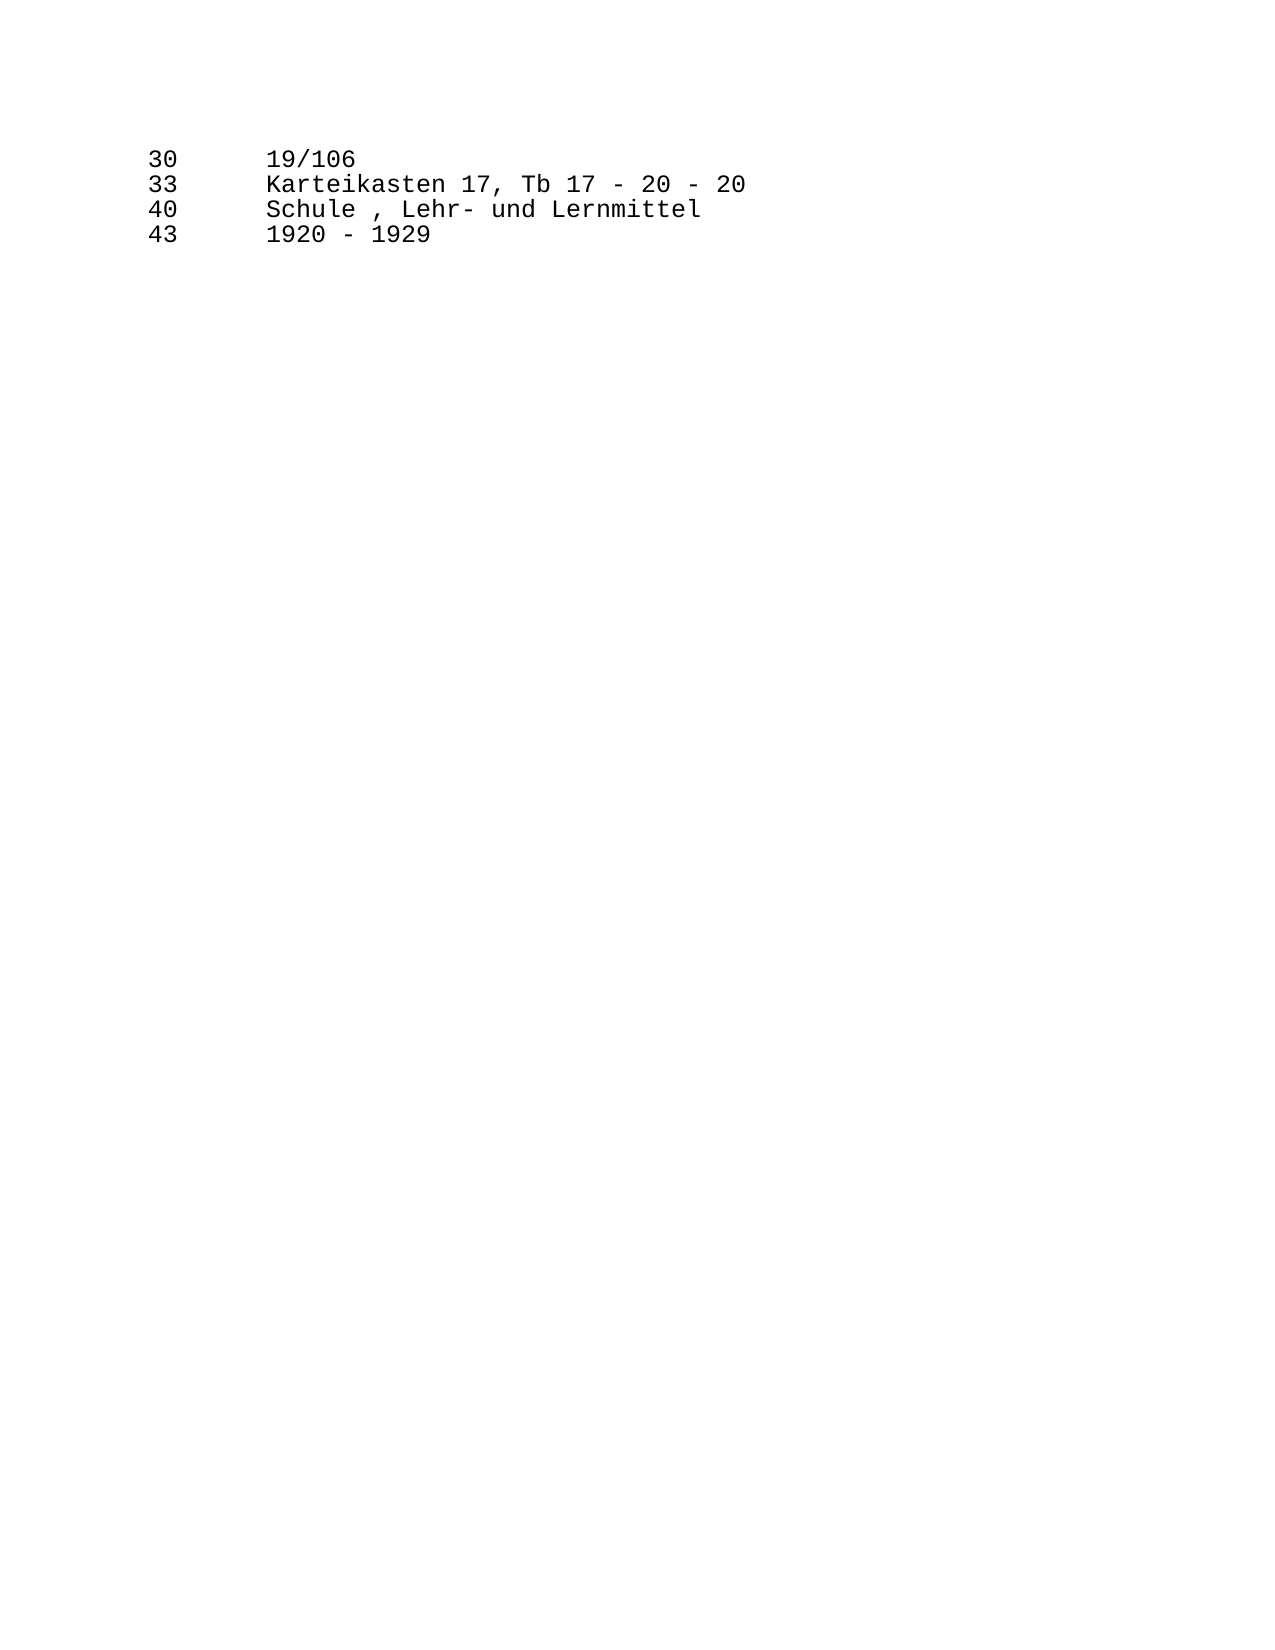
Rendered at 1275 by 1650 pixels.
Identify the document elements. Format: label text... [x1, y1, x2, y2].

text 30 19/106 [148, 148, 1127, 173]
text 33 Karteikasten 17, Tb 17 - 20 - 20 [148, 173, 1127, 198]
text 43 1920 - 1929 [148, 223, 1127, 248]
text 40 Schule , s[Lehr- und Lernmittel]s [148, 198, 1127, 223]
